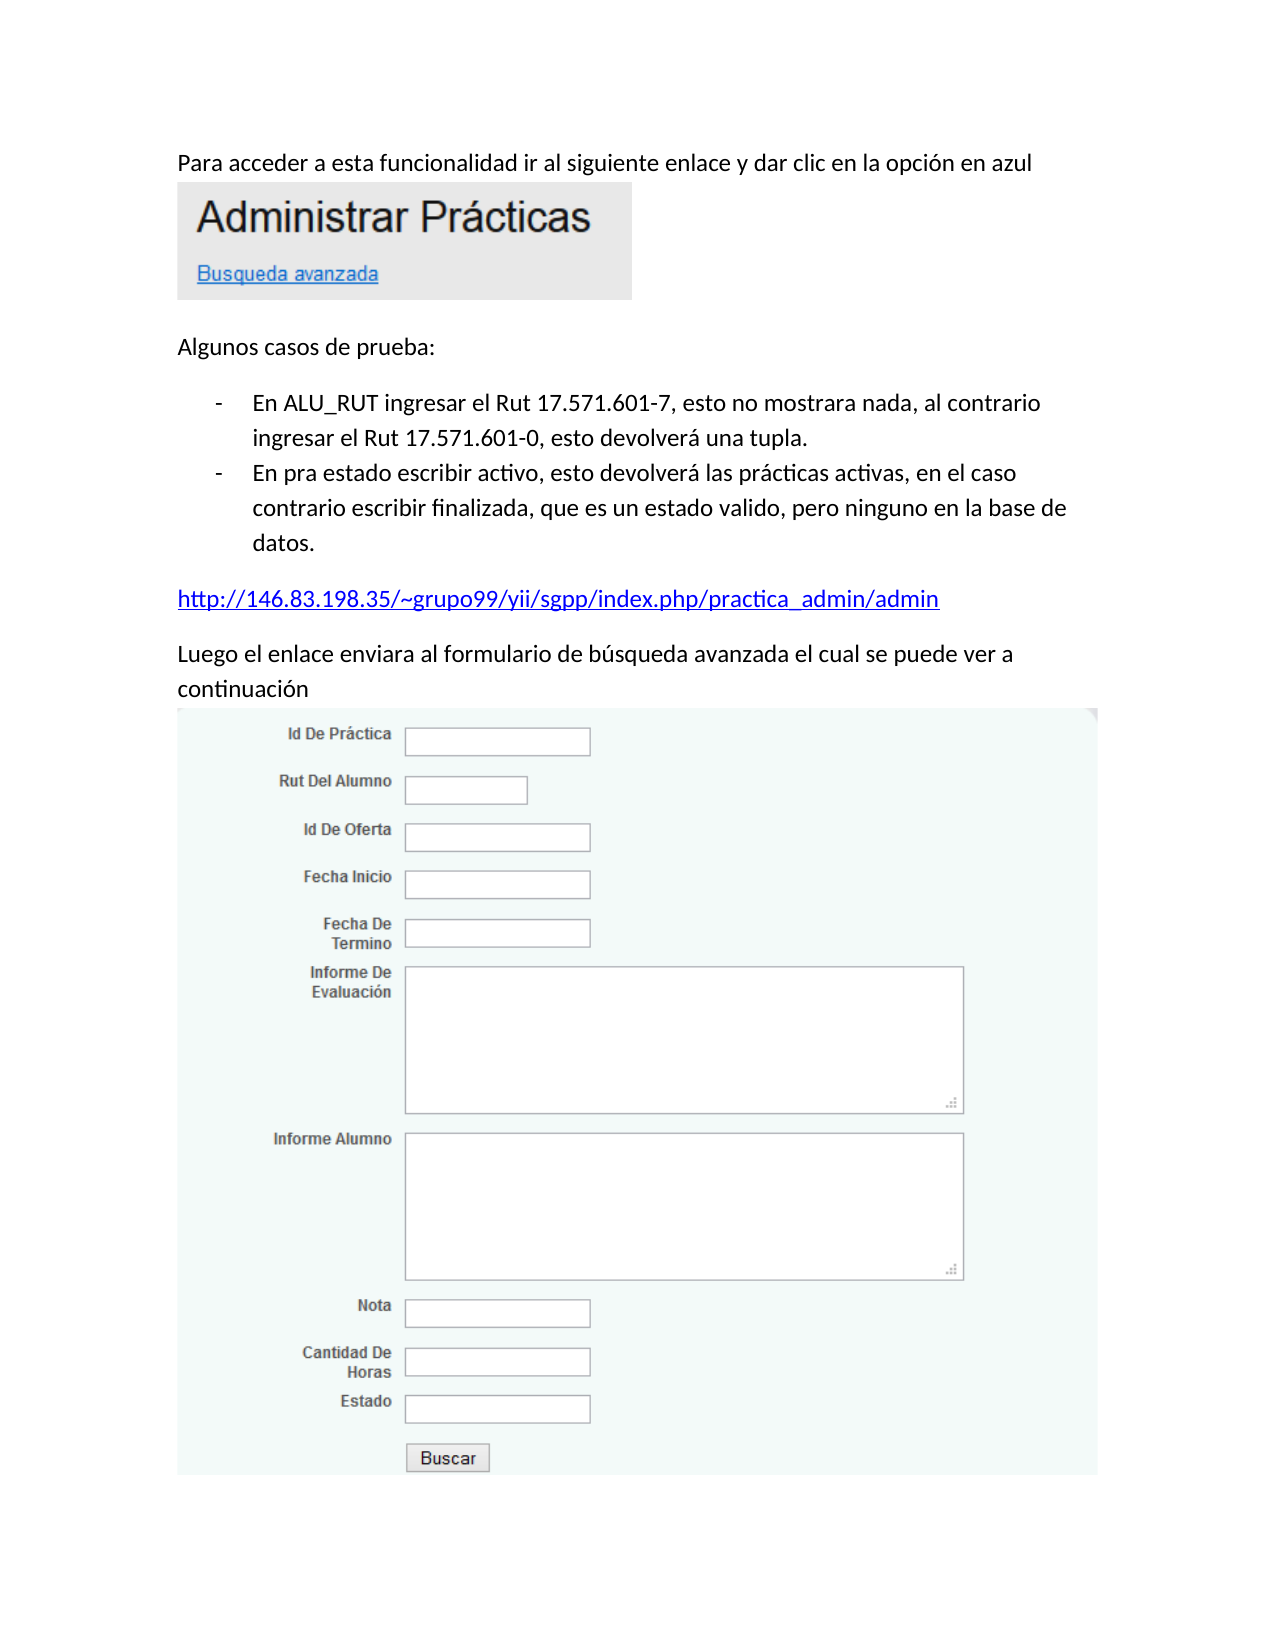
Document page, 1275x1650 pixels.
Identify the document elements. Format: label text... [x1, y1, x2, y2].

text Algunos casos de prueba: [177, 331, 1098, 362]
list En ALU_RUT ingresar el Rut 17.571.601-7, esto no mostrara nada, al contrario ingresar el Rut 17.571.601-0, esto devolverá una tupla. [215, 387, 1098, 452]
text Luego el enlace enviara al formulario de búsqueda avanzada el cual se puede ver a continuación [177, 638, 1098, 708]
text http://146.83.198.35/~grupo99/yii/sgpp/index.php/practica_admin/admin [177, 583, 1098, 613]
picture [177, 708, 1098, 1475]
picture [177, 182, 632, 300]
list En pra estado escribir activo, esto devolverá las prácticas activas, en el caso contrario escribir finalizada, que es un estado valido, pero ninguno en la base de datos. [215, 457, 1098, 557]
